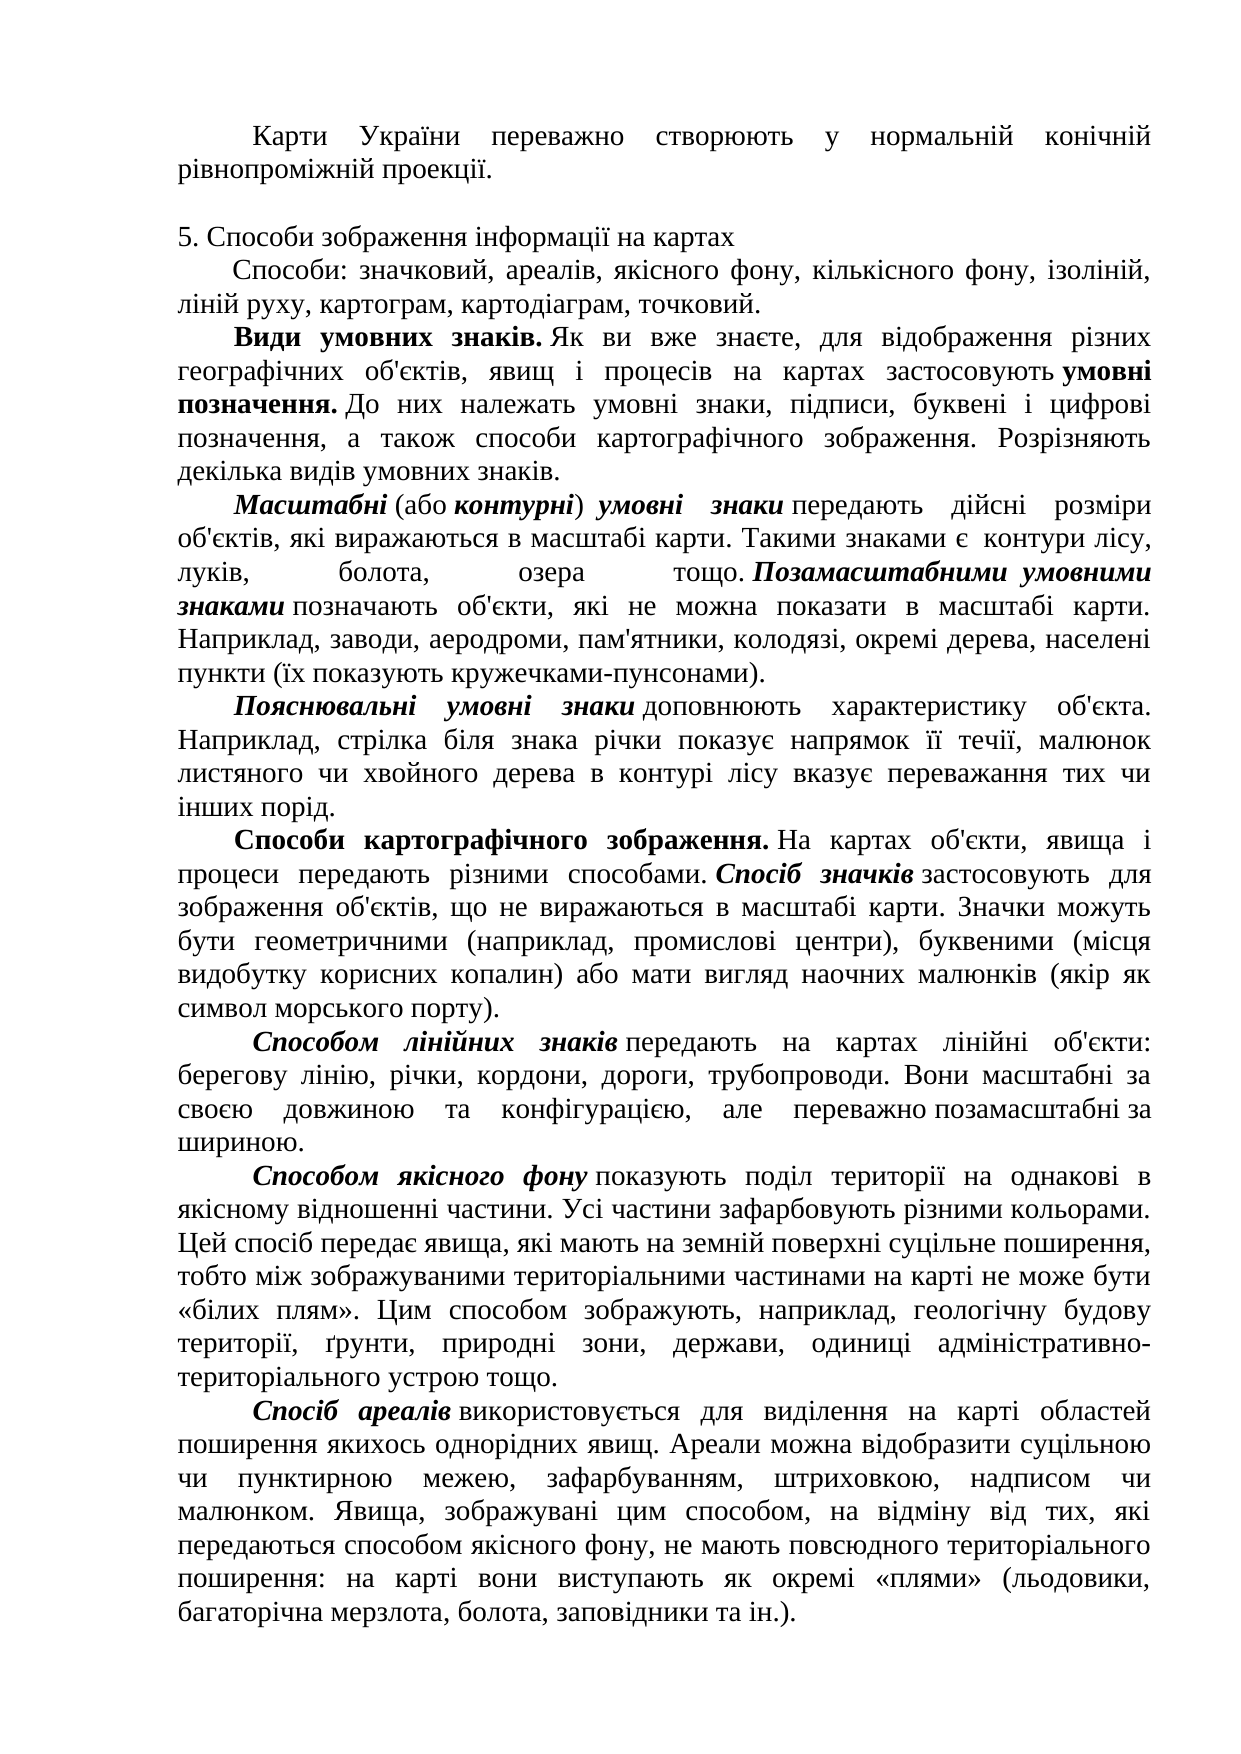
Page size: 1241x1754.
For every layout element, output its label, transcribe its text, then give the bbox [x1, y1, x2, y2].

text Способи картографічного зображення. На картах об'єкти, явища і процеси передають різними способами. Спосіб значків застосовують для зображення об'єктів, що не виражаються в масштабі карти. Значки можуть бути геометричними (наприклад, промислові центри), буквеними (місця видобутку корисних копалин) або мати вигляд наочних малюнків (якір як символ морського порту). [177, 822, 1152, 1024]
text Способи: значковий, ареалів, якісного фону, кількісного фону, ізоліній, ліній руху, картограм, картодіаграм, точковий. [177, 252, 1152, 319]
text Види умовних знаків. Як ви вже знаєте, для відображення різних географічних об'єктів, явищ і процесів на картах застосовують умовні позначення. До них належать умовні знаки, підписи, буквені і цифрові позначення, а також способи картографічного зображення. Розрізняють декілька видів умовних знаків. [177, 319, 1152, 487]
text Способом якісного фону показують поділ території на однакові в якісному відношенні частини. Усі частини зафарбовують різними кольорами. Цей спосіб передає явища, які мають на земній поверхні суцільне поширення, тобто між зображуваними територіальними частинами на карті не може бути «білих плям». Цим способом зображують, наприклад, геологічну будову території, ґрунти, природні зони, держави, одиниці адміністративно-територіального устрою тощо. [177, 1158, 1152, 1393]
text 5. Способи зображення інформації на картах [177, 219, 1152, 252]
text Масштабні (або контурні) умовні знаки передають дійсні розміри об'єктів, які виражаються в масштабі карти. Такими знаками є контури лісу, луків, болота, озера тощо. Позамасштабними умовними знаками позначають об'єкти, які не можна показати в масштабі карти. Наприклад, заводи, аеродроми, пам'ятники, колодязі, окремі дерева, населені пункти (їх показують кружечками-пунсонами). [177, 487, 1152, 688]
text Спосіб ареалів використовується для виділення на карті областей поширення якихось однорідних явищ. Ареали можна відобразити суцільною чи пунктирною межею, зафарбуванням, штриховкою, надписом чи малюнком. Явища, зображувані цим способом, на відміну від тих, які передаються способом якісного фону, не мають повсюдного територіального поширення: на карті вони виступають як окремі «плями» (льодовики, багаторічна мерзлота, болота, заповідники та ін.). [177, 1393, 1152, 1627]
text Способом лінійних знаків передають на картах лінійні об'єкти: берегову лінію, річки, кордони, дороги, трубопроводи. Вони масштабні за своєю довжиною та конфігурацією, але переважно позамасштабні за шириною. [177, 1024, 1152, 1158]
text Пояснювальні умовні знаки доповнюють характеристику об'єкта. Наприклад, стрілка біля знака річки показує напрямок її течії, малюнок листяного чи хвойного дерева в контурі лісу вказує переважання тих чи інших порід. [177, 688, 1152, 822]
text Карти України переважно створюють у нормальній конічній рівнопроміжній проекції. [177, 118, 1152, 185]
